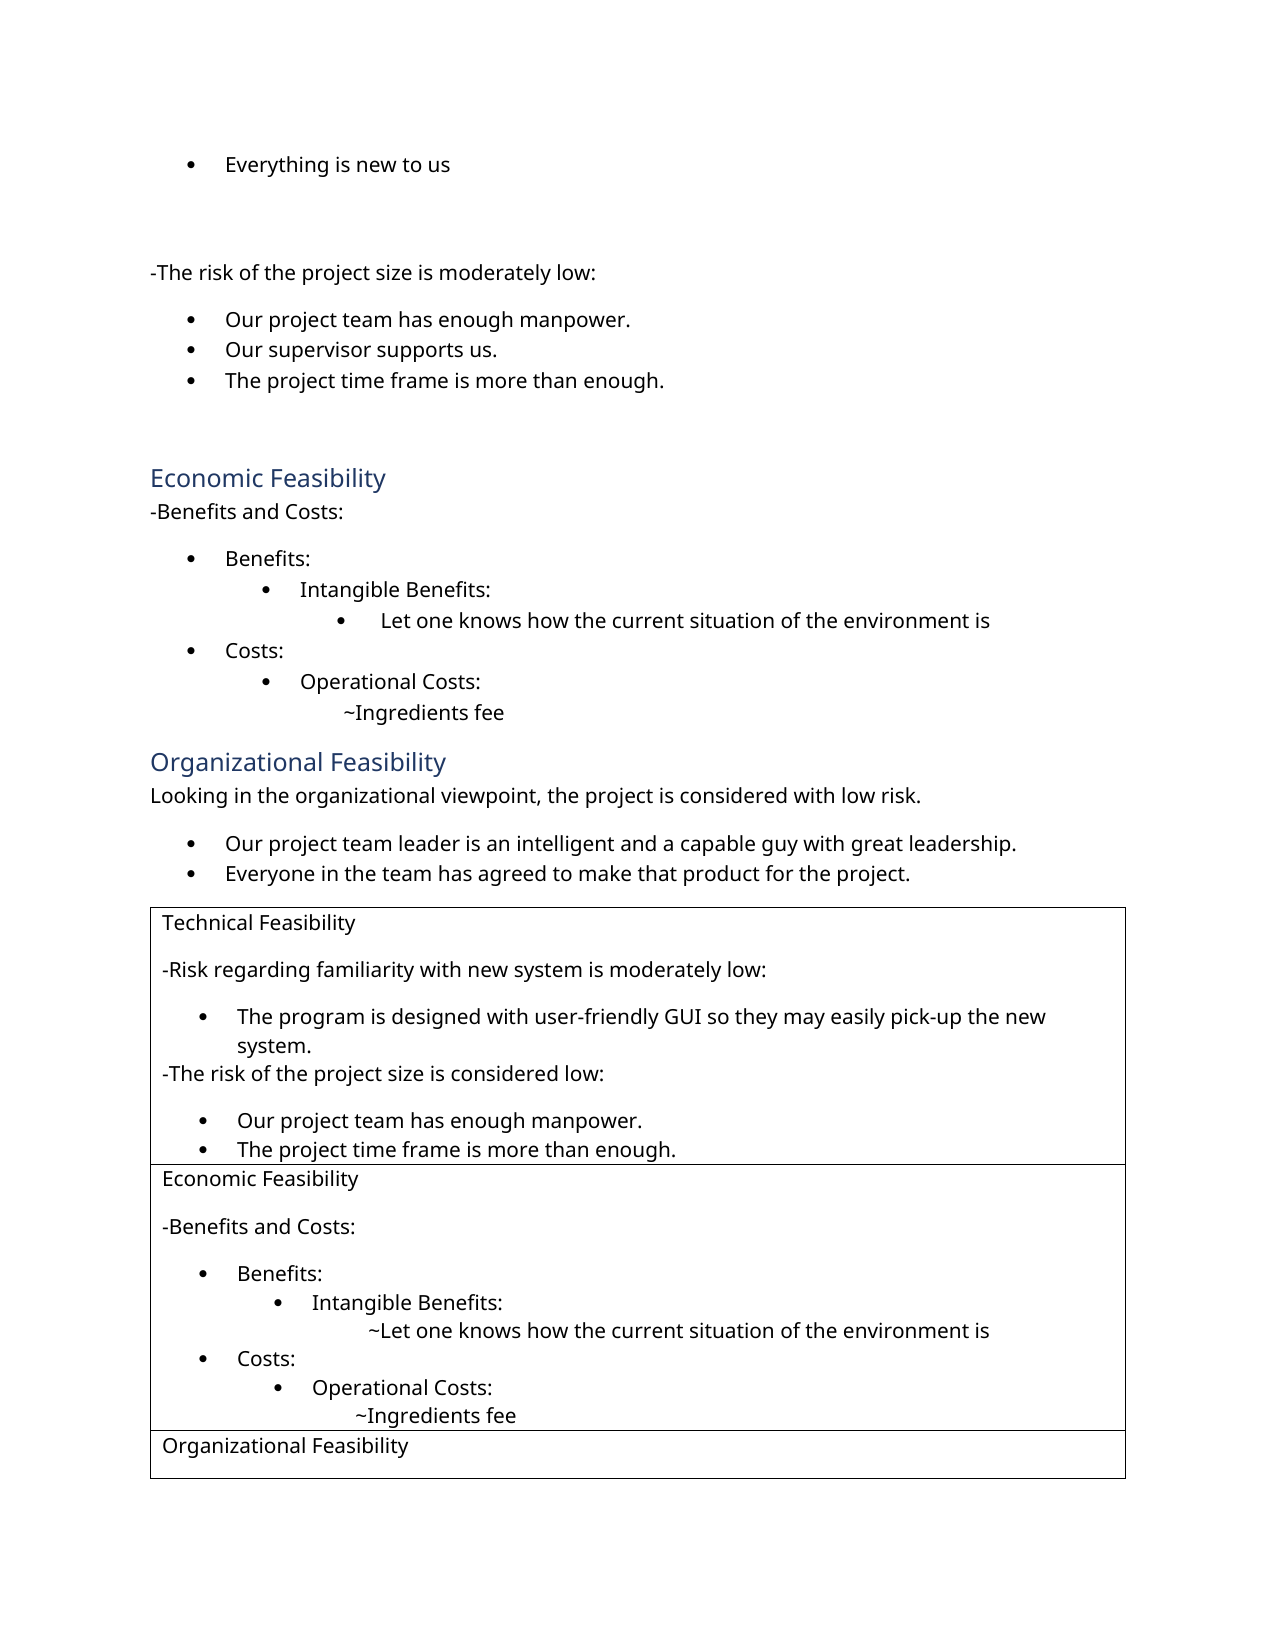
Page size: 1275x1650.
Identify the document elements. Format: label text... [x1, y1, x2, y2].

text -Benefits and Costs: [150, 497, 1125, 526]
list Everyone in the team has agreed to make that product for the project. [187, 859, 1125, 888]
list Benefits: [187, 544, 1125, 573]
list Costs: [187, 636, 1125, 665]
list Intangible Benefits: [262, 575, 1125, 603]
list Everything is new to us [187, 150, 1125, 178]
table_cell Economic Feasibility -Benefits and Costs: Benefits: Intangible Benefits: ~Let one knows how the current situation of the environment is Costs: Operational Costs: ~Ingredients fee [151, 1165, 1125, 1430]
list Our project team leader is an intelligent and a capable guy with great leadership. [187, 829, 1125, 857]
table_header Technical Feasibility -Risk regarding familiarity with new system is moderately low: The program is designed with user-friendly GUI so they may easily pick-up the new system. -The risk of the project size is considered low: Our project team has enough manpower. The project time frame is more than enough. [151, 908, 1125, 1163]
list Operational Costs: ~Ingredients fee [262, 667, 1125, 726]
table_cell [151, 1431, 1125, 1478]
subtitle Economic Feasibility [150, 460, 1125, 494]
list Our supervisor supports us. [187, 336, 1125, 364]
list Our project team has enough manpower. [187, 305, 1125, 333]
list Let one knows how the current situation of the environment is [337, 606, 1125, 634]
subtitle Organizational Feasibility [150, 745, 1125, 779]
list The project time frame is more than enough. [187, 366, 1125, 395]
text -The risk of the project size is moderately low: [150, 197, 1125, 286]
text Looking in the organizational viewpoint, the project is considered with low risk. [150, 782, 1125, 810]
